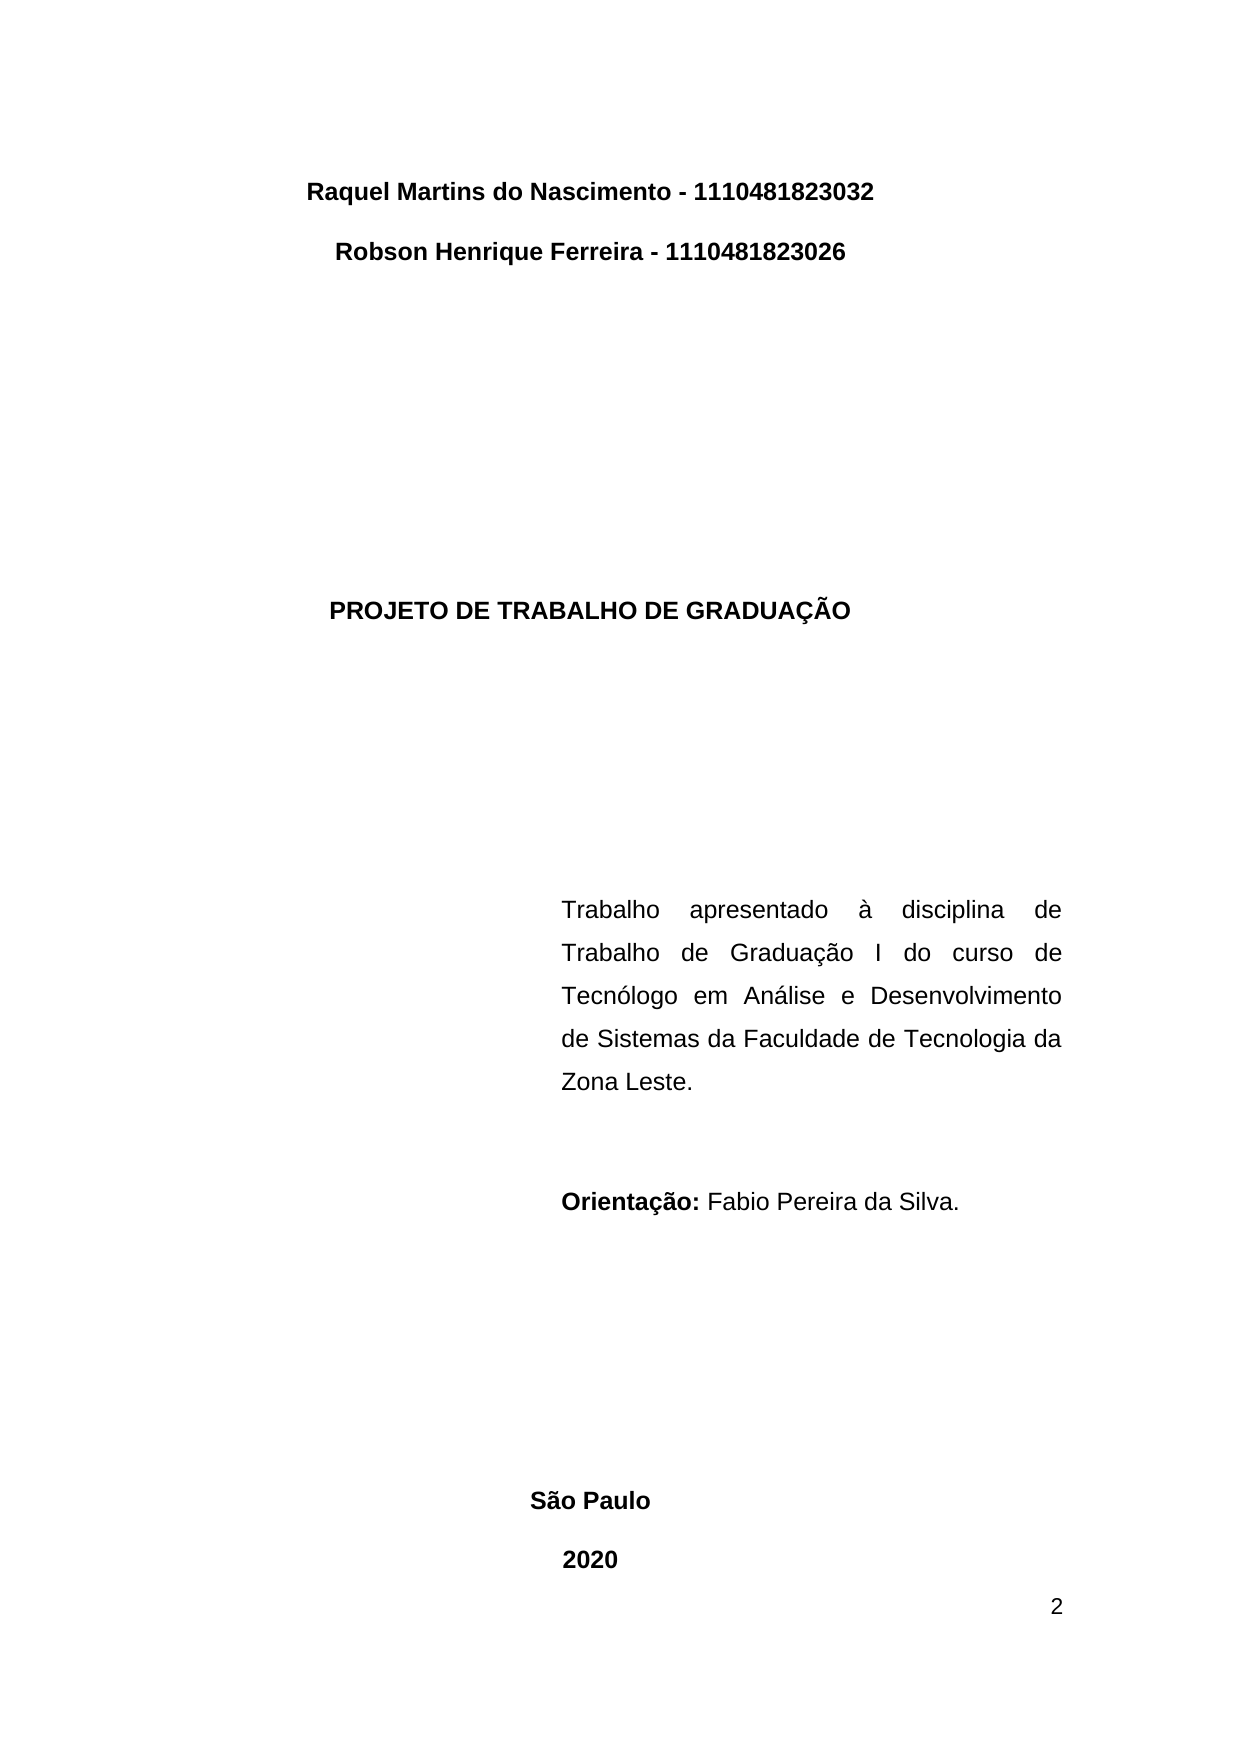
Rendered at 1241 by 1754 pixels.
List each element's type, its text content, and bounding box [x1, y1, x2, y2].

text PROJETO DE TRABALHO DE GRADUAÇÃO [118, 596, 1062, 624]
text Trabalho apresentado à disciplina de Trabalho de Graduação I do curso de Tecnólogo em Análise e Desenvolvimento de Sistemas da Faculdade de Tecnologia da Zona Leste. [561, 895, 1062, 1096]
text Orientação: Fabio Pereira da Silva. [561, 1187, 1062, 1216]
text Robson Henrique Ferreira - 1110481823026 [118, 237, 1063, 266]
text 2020 [118, 1546, 1062, 1574]
text Raquel Martins do Nascimento - 1110481823032 [118, 177, 1063, 206]
text São Paulo [118, 1486, 1062, 1514]
